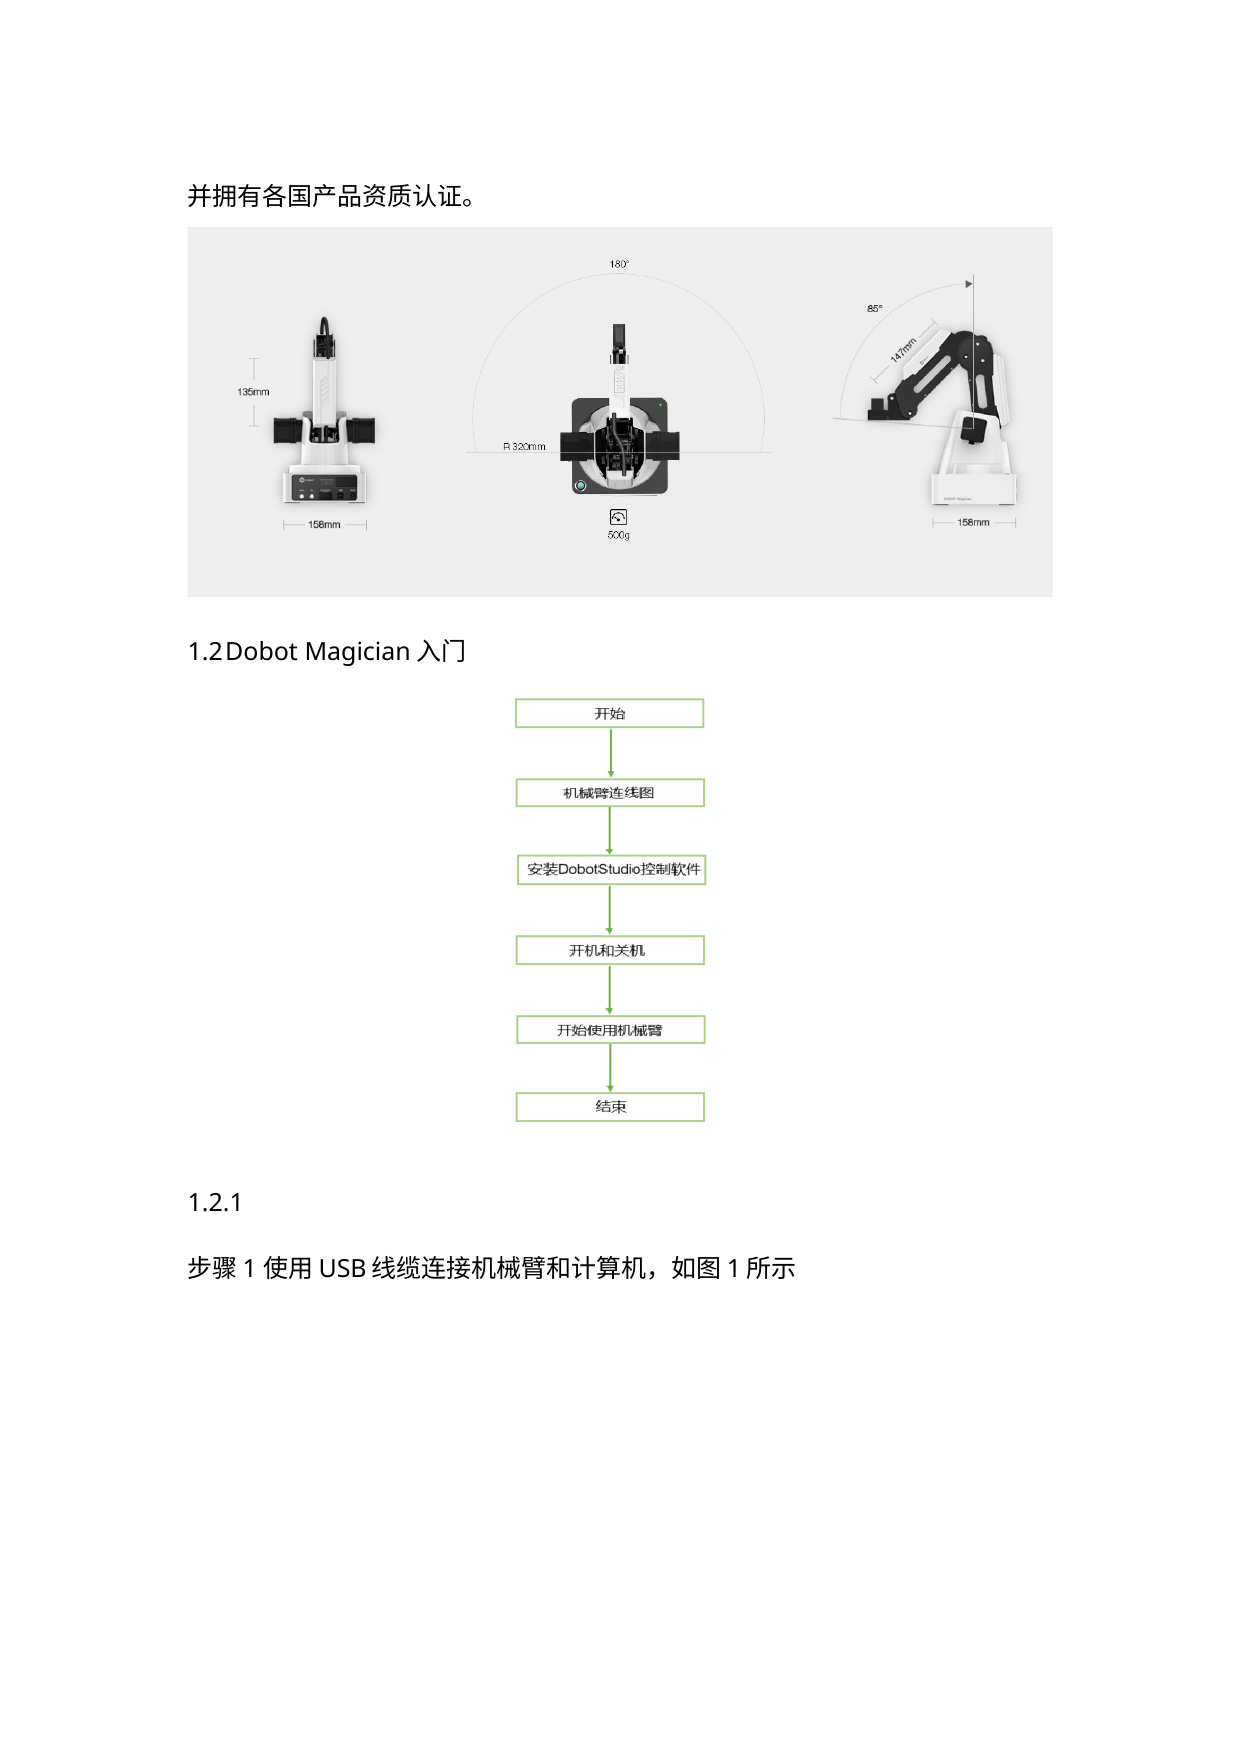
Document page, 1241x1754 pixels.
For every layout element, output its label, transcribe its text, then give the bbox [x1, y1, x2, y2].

text 1.2.1 [187, 1169, 1053, 1234]
text 步骤1 使用USB线缆连接机械臂和计算机，如图1所示 [187, 1234, 1053, 1299]
picture [412, 682, 829, 1139]
picture [187, 227, 1053, 597]
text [187, 162, 1053, 227]
list Dobot Magician入门 [187, 617, 1053, 682]
